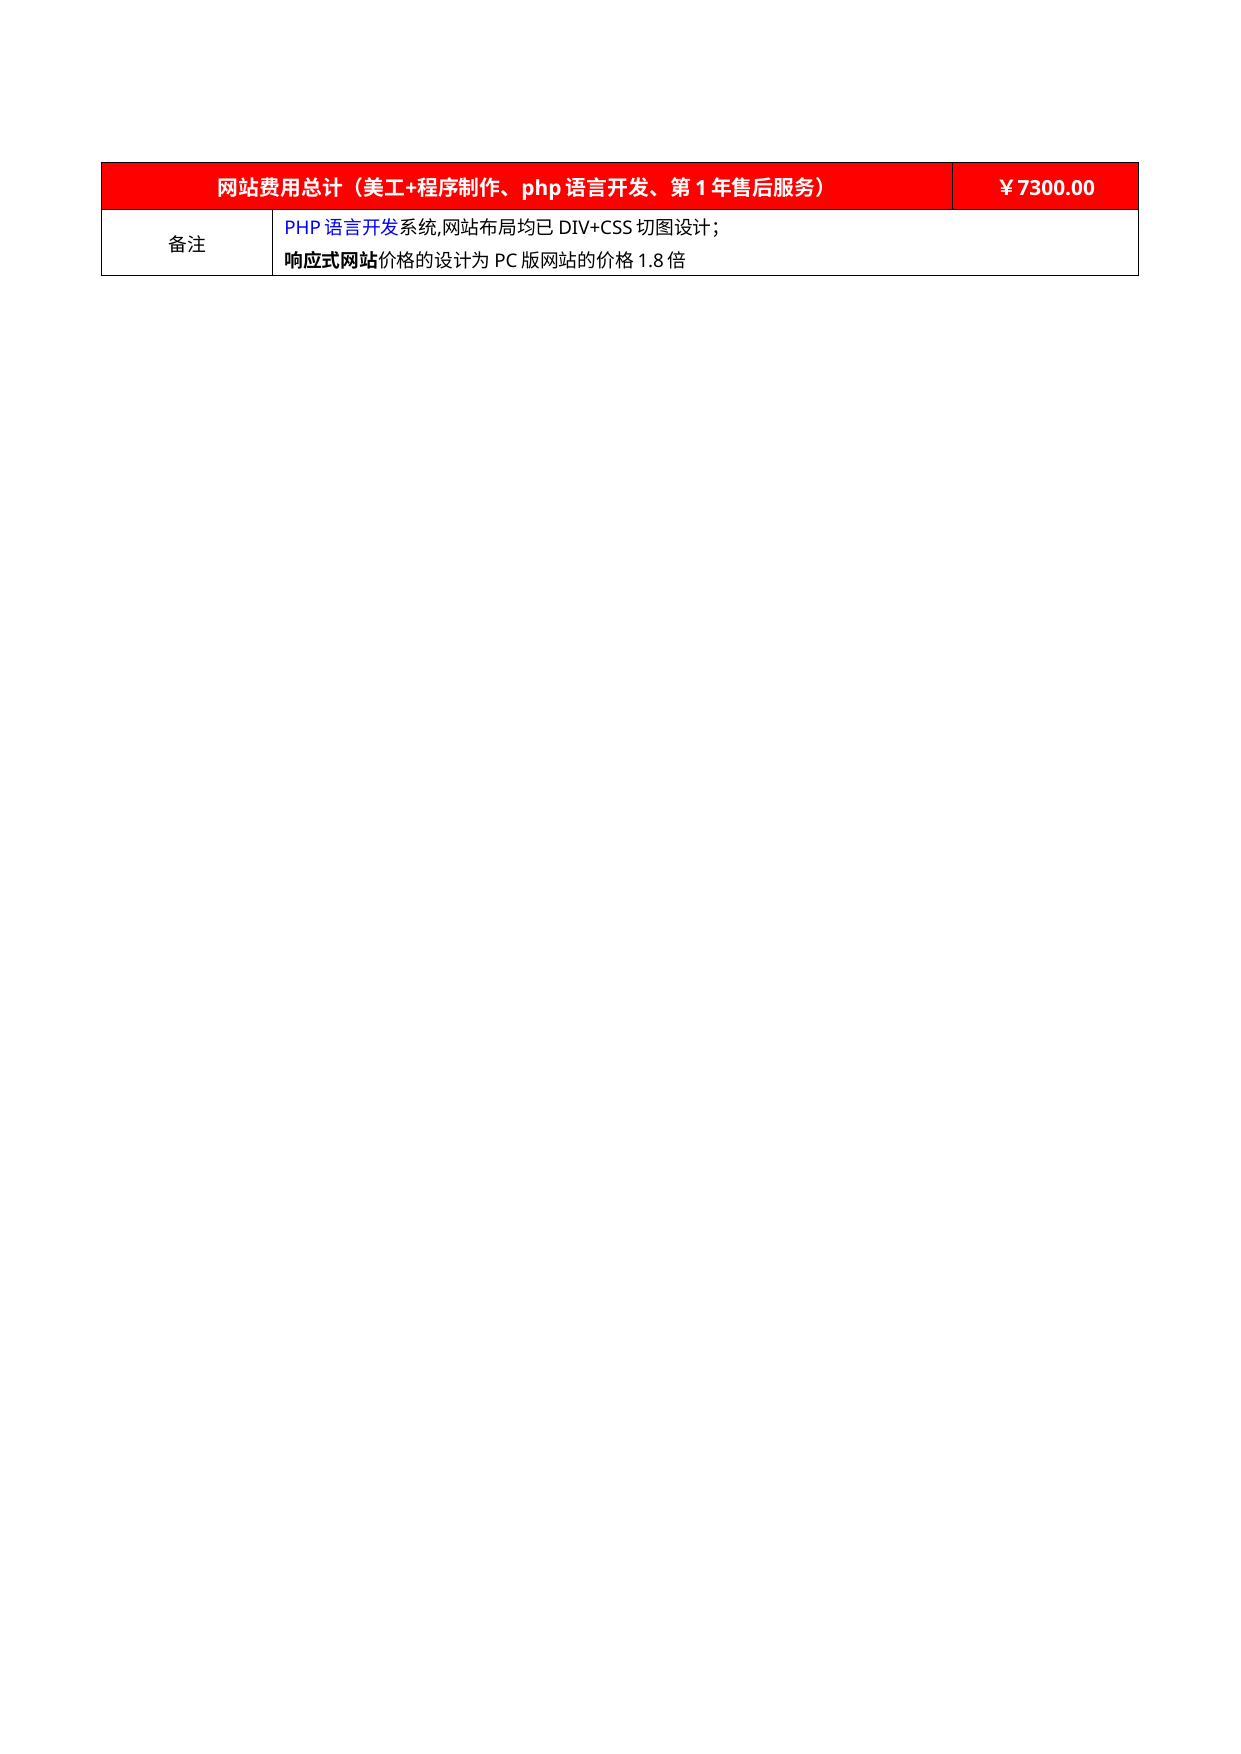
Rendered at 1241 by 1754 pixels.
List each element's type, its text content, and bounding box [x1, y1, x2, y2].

table_cell 备注 [102, 210, 272, 275]
table_cell 网站费用总计（美工+程序制作、php语言开发、第1年售后服务） [102, 163, 952, 209]
table_cell PHP语言开发系统,网站布局均已DIV+CSS切图设计； 响应式网站价格的设计为PC版网站的价格1.8倍 [273, 210, 1138, 275]
table_cell ￥7300.00 [953, 163, 1138, 209]
